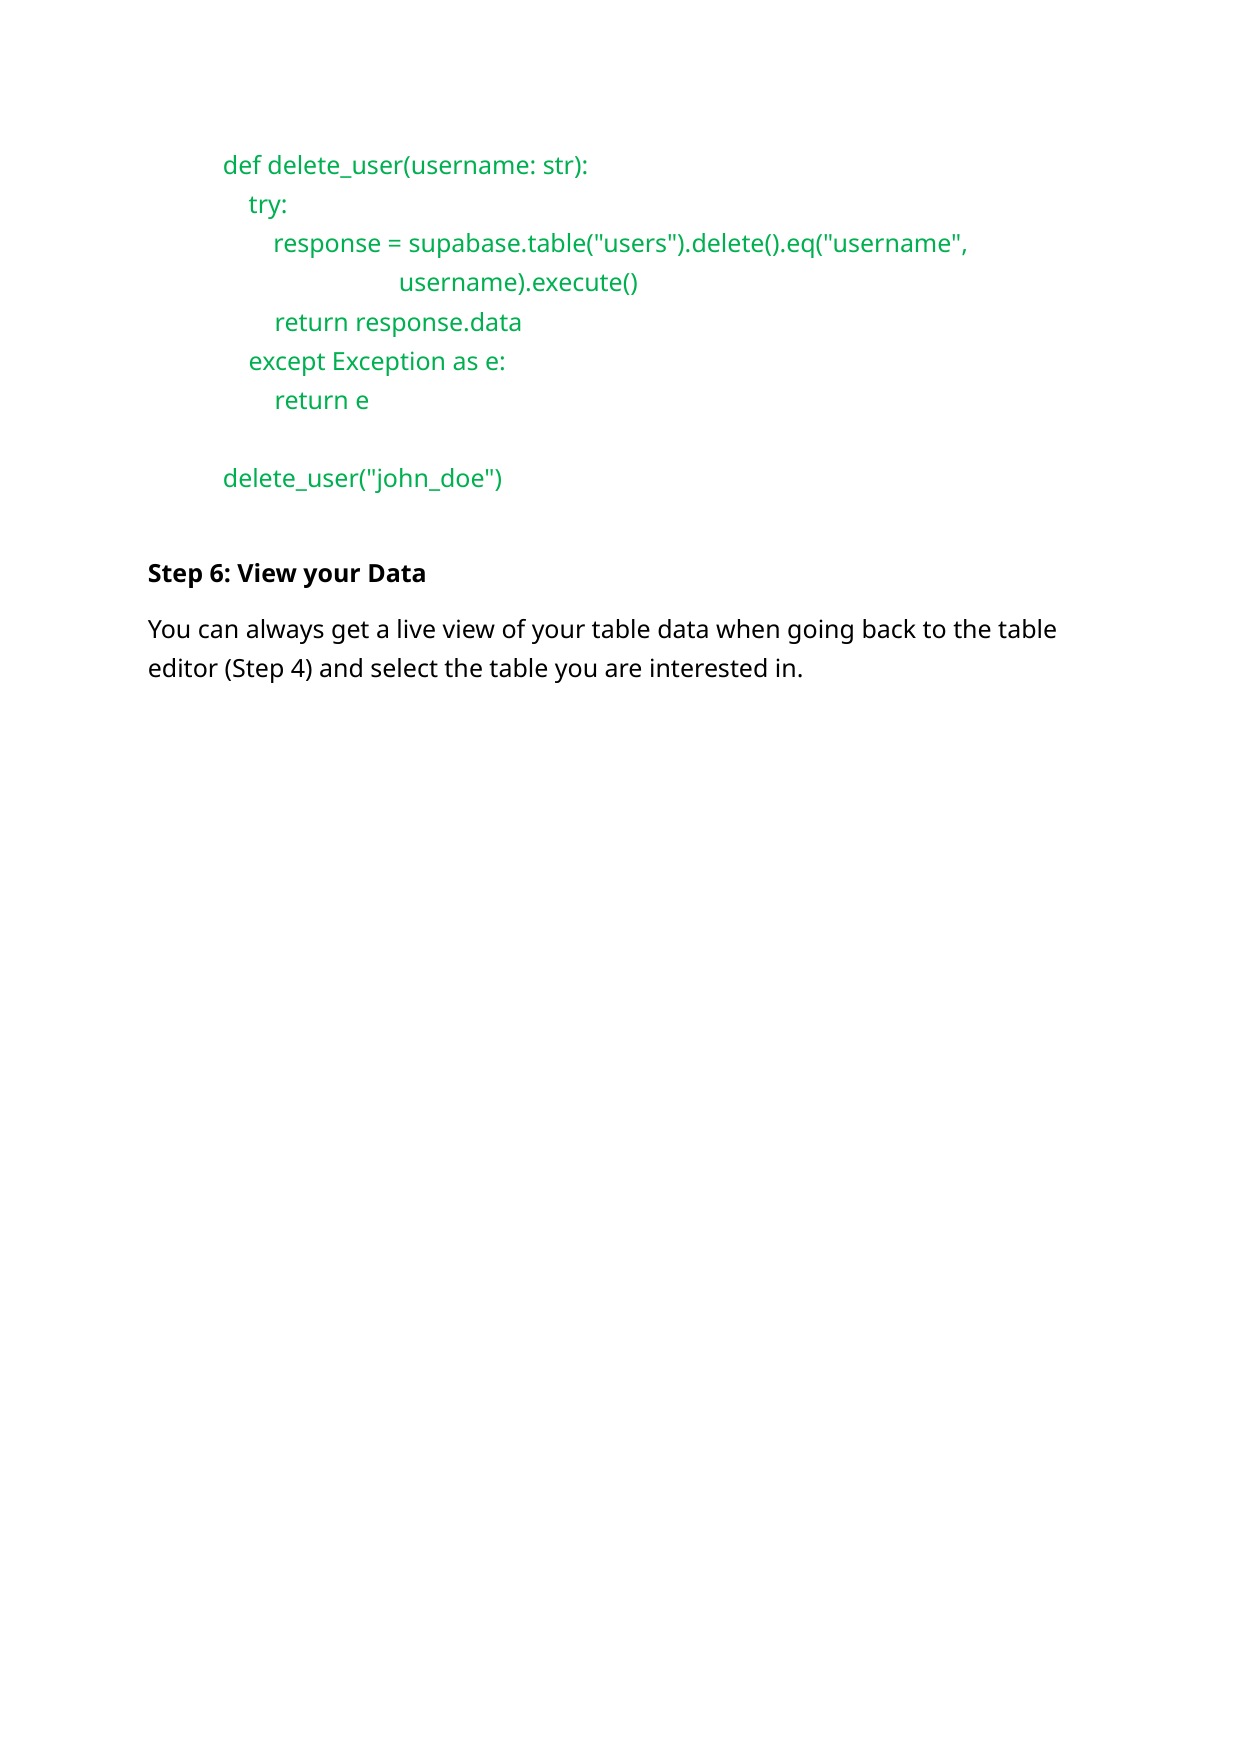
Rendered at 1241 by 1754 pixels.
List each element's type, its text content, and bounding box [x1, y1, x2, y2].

list delete_user("john_doe") [223, 461, 1093, 495]
list return response.data [223, 304, 1093, 338]
text Step 6: View your Data [148, 556, 1093, 590]
list return e [223, 383, 1093, 417]
list def delete_user(username: str): [223, 148, 1093, 182]
text You can always get a live view of your table data when going back to the table editor (Step 4) and select the table you are interested in. [148, 612, 1093, 685]
list except Exception as e: [223, 343, 1093, 377]
list try: [223, 187, 1093, 221]
list response = supabase.table("users").delete().eq("username", username).execute() [221, 226, 1093, 299]
